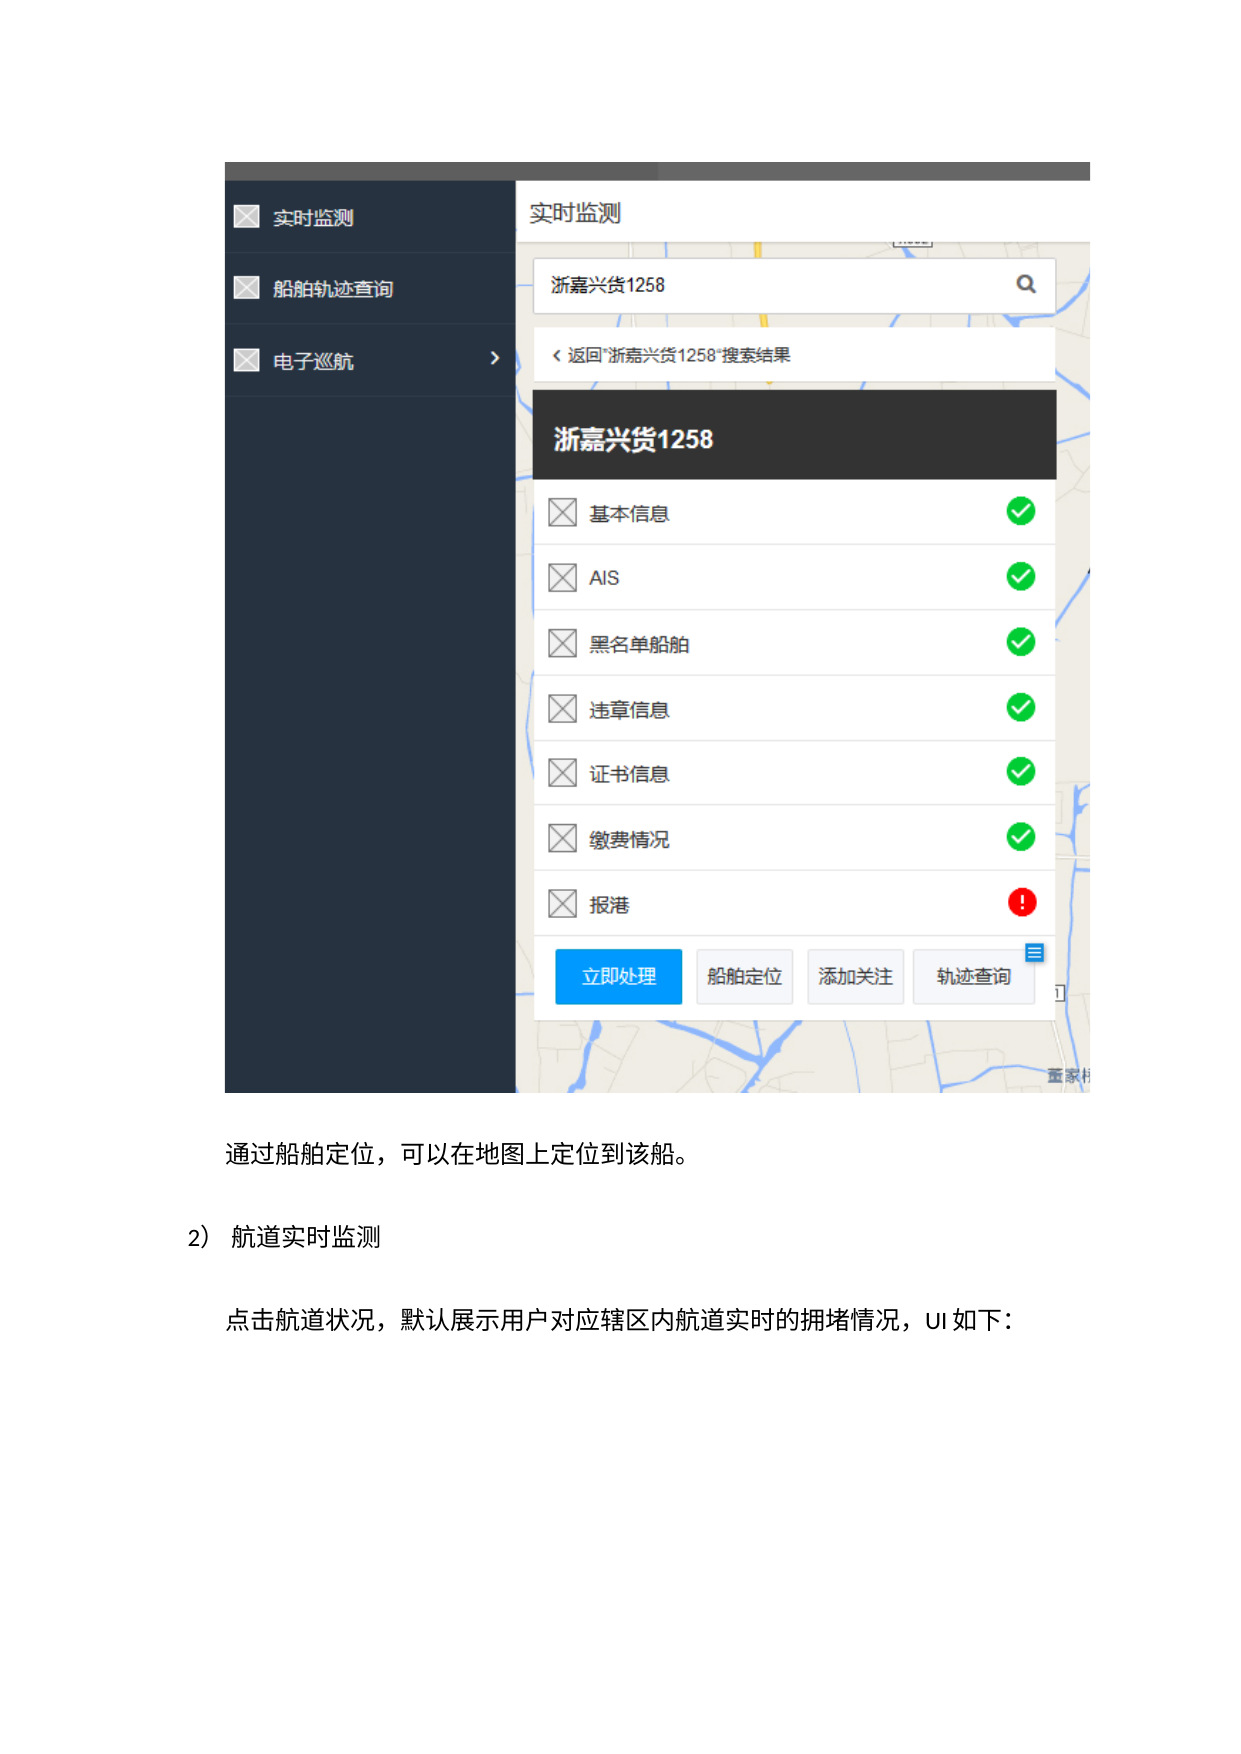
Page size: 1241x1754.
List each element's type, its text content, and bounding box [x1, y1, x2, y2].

picture [224, 162, 1091, 1093]
list 航道实时监测 [187, 1203, 1053, 1268]
list 通过船舶定位，可以在地图上定位到该船。 [225, 1120, 1053, 1185]
list 点击航道状况，默认展示用户对应辖区内航道实时的拥堵情况，UI如下： [225, 1286, 1053, 1351]
